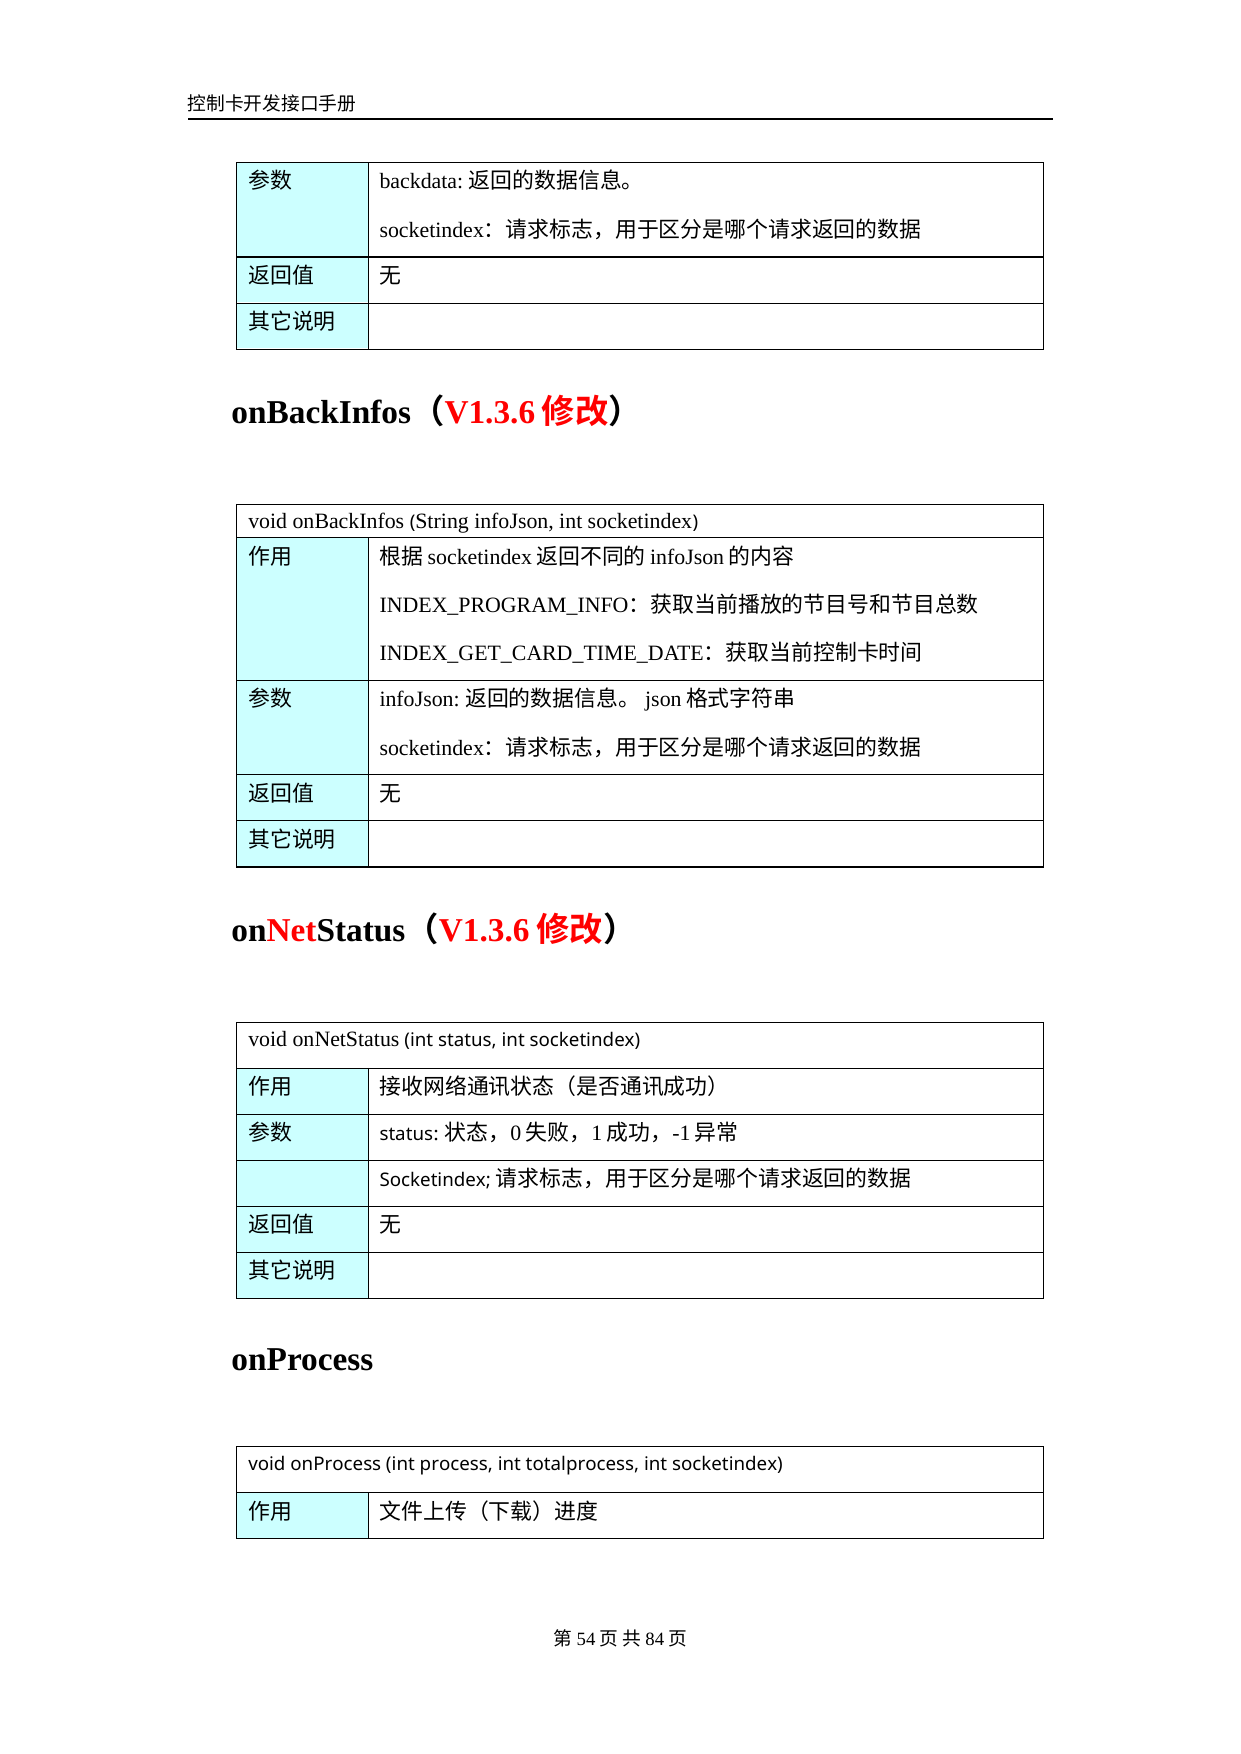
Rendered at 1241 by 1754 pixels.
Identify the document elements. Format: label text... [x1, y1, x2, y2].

table_cell 返回值 [237, 1207, 368, 1252]
table_cell [237, 1161, 368, 1206]
subtitle onNetStatus（V1.3.6修改） [187, 894, 1053, 959]
table_cell 无 [369, 258, 1043, 302]
table_cell Socketindex; 请求标志，用于区分是哪个请求返回的数据 [369, 1161, 1043, 1206]
table_cell 作用 [237, 1493, 368, 1538]
table_cell 接收网络通讯状态（是否通讯成功） [369, 1069, 1043, 1114]
table_cell infoJson: 返回的数据信息。 json格式字符串 socketindex：请求标志，用于区分是哪个请求返回的数据 [369, 681, 1043, 774]
subtitle onProcess [187, 1326, 1053, 1391]
table_cell 其它说明 [237, 821, 368, 866]
table_cell 根据socketindex返回不同的infoJson的内容 INDEX_PROGRAM_INFO：获取当前播放的节目号和节目总数 INDEX_GET_CARD_TIME_DATE：获取当前控制卡时间 [369, 538, 1043, 680]
table_cell [369, 821, 1043, 866]
table_header void onBackInfos (String infoJson, int socketindex) [237, 505, 1043, 537]
table_cell [369, 304, 1043, 348]
table_cell backdata: 返回的数据信息。 socketindex：请求标志，用于区分是哪个请求返回的数据 [369, 163, 1043, 256]
table_cell 参数 [237, 1115, 368, 1160]
table_cell 作用 [237, 1069, 368, 1114]
table_cell status: 状态，0失败，1成功，-1异常 [369, 1115, 1043, 1160]
table_cell 其它说明 [237, 304, 368, 348]
table_cell 参数 [237, 163, 368, 256]
table_cell [369, 1253, 1043, 1298]
table_cell 其它说明 [237, 1253, 368, 1298]
table_cell 无 [369, 1207, 1043, 1252]
subtitle onBackInfos（V1.3.6修改） [187, 377, 1053, 442]
table_header void onProcess (int process, int totalprocess, int socketindex) [237, 1447, 1043, 1492]
table_header void onNetStatus (int status, int socketindex) [237, 1023, 1043, 1068]
table_cell 文件上传（下载）进度 [369, 1493, 1043, 1538]
table_cell 返回值 [237, 775, 368, 820]
table_cell 参数 [237, 681, 368, 774]
table_cell 无 [369, 775, 1043, 820]
table_cell 返回值 [237, 258, 368, 302]
table_cell 作用 [237, 538, 368, 680]
